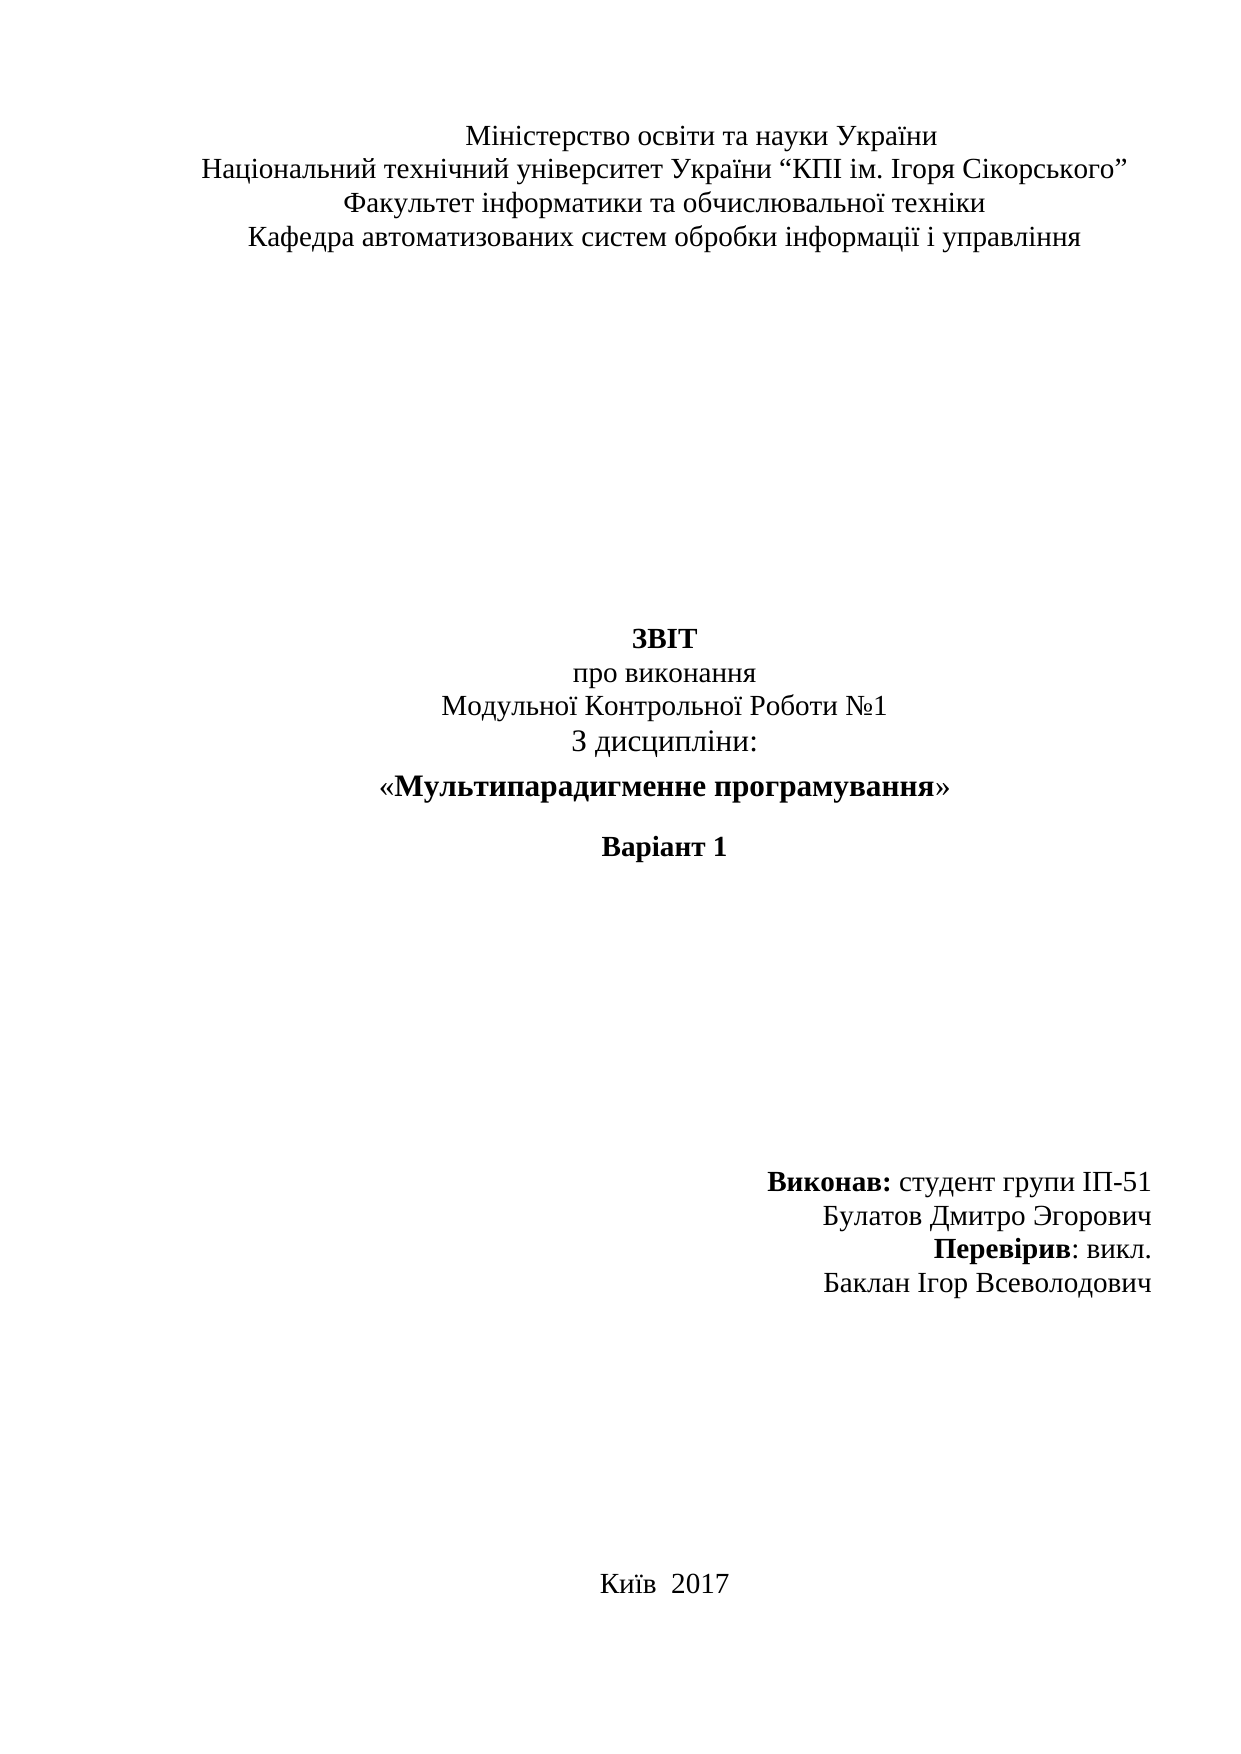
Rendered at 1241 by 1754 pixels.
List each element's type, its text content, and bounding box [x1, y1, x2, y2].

text Кафедра автоматизованих систем обробки інформації і управління [177, 219, 1152, 252]
text Варіант 1 [177, 829, 1152, 862]
text Виконав: студент групи ІП-51 [177, 1164, 1152, 1198]
text З дисципліни: [177, 722, 1152, 758]
text Міністерство освіти та науки України [177, 118, 1152, 152]
text Національний технічний університет України “КПІ ім. Ігоря Сікорського” [177, 152, 1152, 185]
text Перевірив: викл. [177, 1231, 1152, 1265]
text «Мультипарадигменне програмування» [177, 758, 1152, 804]
text ЗВІТ [177, 621, 1152, 655]
text Модульної Контрольної Роботи №1 [177, 688, 1152, 722]
text Баклан Ігор Всеволодович [177, 1265, 1152, 1298]
text Булатов Дмитро Эгорович [177, 1198, 1152, 1231]
text Київ 2017 [177, 1567, 1152, 1600]
text Факультет інформатики та обчислювальної техніки [177, 185, 1152, 219]
text про виконання [177, 655, 1152, 688]
